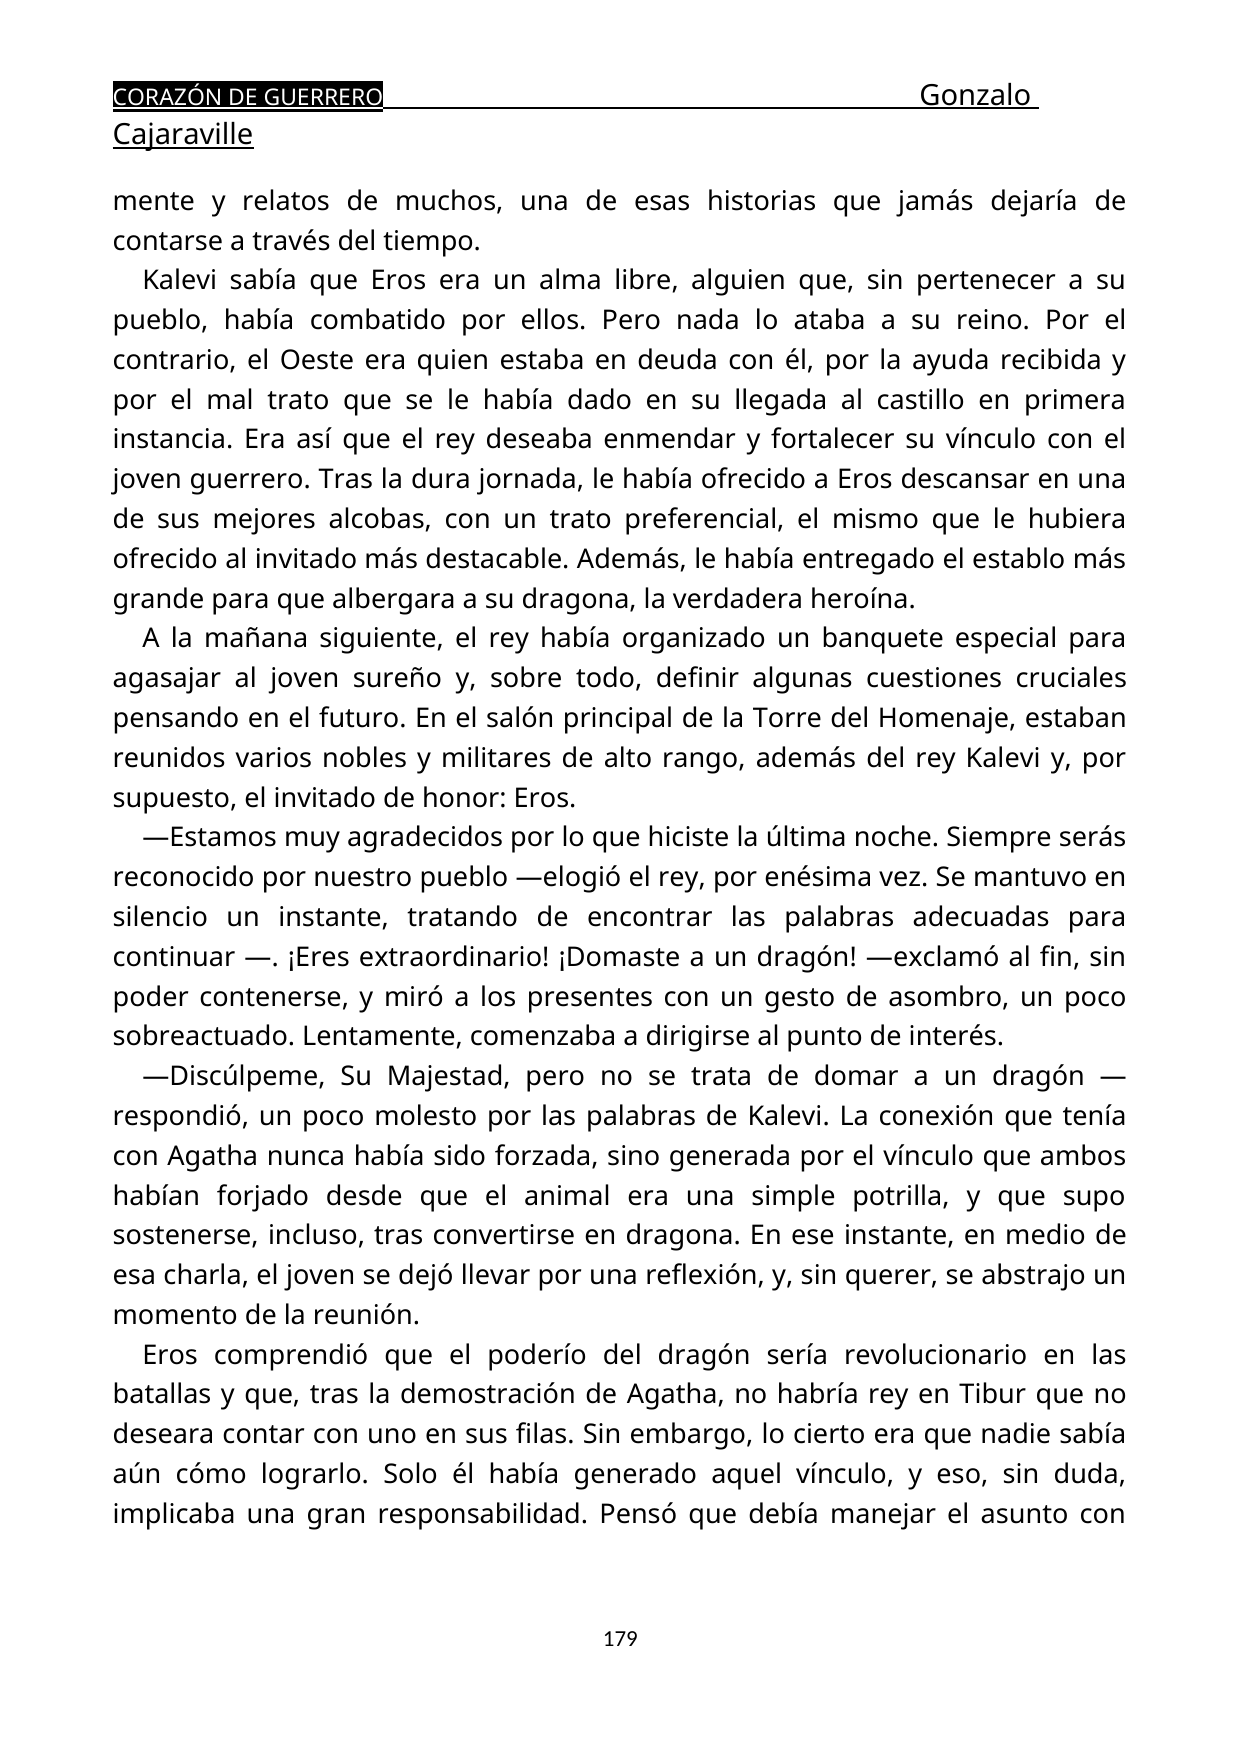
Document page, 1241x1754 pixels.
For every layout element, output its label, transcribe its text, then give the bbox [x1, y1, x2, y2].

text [112, 181, 1128, 258]
text A la mañana siguiente, el rey había organizado un banquete especial para agasajar al joven sureño y, sobre todo, definir algunas cuestiones cruciales pensando en el futuro. En el salón principal de la Torre del Homenaje, estaban reunidos varios nobles y militares de alto rango, además del rey Kalevi y, por supuesto, el invitado de honor: Eros. [112, 619, 1128, 815]
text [112, 1335, 1128, 1531]
text —Estamos muy agradecidos por lo que hiciste la última noche. Siempre serás reconocido por nuestro pueblo —elogió el rey, por enésima vez. Se mantuvo en silencio un instante, tratando de encontrar las palabras adecuadas para continuar —. ¡Eres extraordinario! ¡Domaste a un dragón! —exclamó al fin, sin poder contenerse, y miró a los presentes con un gesto de asombro, un poco sobreactuado. Lentamente, comenzaba a dirigirse al punto de interés. [112, 818, 1128, 1054]
text Kalevi sabía que Eros era un alma libre, alguien que, sin pertenecer a su pueblo, había combatido por ellos. Pero nada lo ataba a su reino. Por el contrario, el Oeste era quien estaba en deuda con él, por la ayuda recibida y por el mal trato que se le había dado en su llegada al castillo en primera instancia. Era así que el rey deseaba enmendar y fortalecer su vínculo con el joven guerrero. Tras la dura jornada, le había ofrecido a Eros descansar en una de sus mejores alcobas, con un trato preferencial, el mismo que le hubiera ofrecido al invitado más destacable. Además, le había entregado el establo más grande para que albergara a su dragona, la verdadera heroína. [112, 261, 1128, 616]
text —Discúlpeme, Su Majestad, pero no se trata de domar a un dragón —respondió, un poco molesto por las palabras de Kalevi. La conexión que tenía con Agatha nunca había sido forzada, sino generada por el vínculo que ambos habían forjado desde que el animal era una simple potrilla, y que supo sostenerse, incluso, tras convertirse en dragona. En ese instante, en medio de esa charla, el joven se dejó llevar por una reflexión, y, sin querer, se abstrajo un momento de la reunión. [112, 1057, 1128, 1332]
